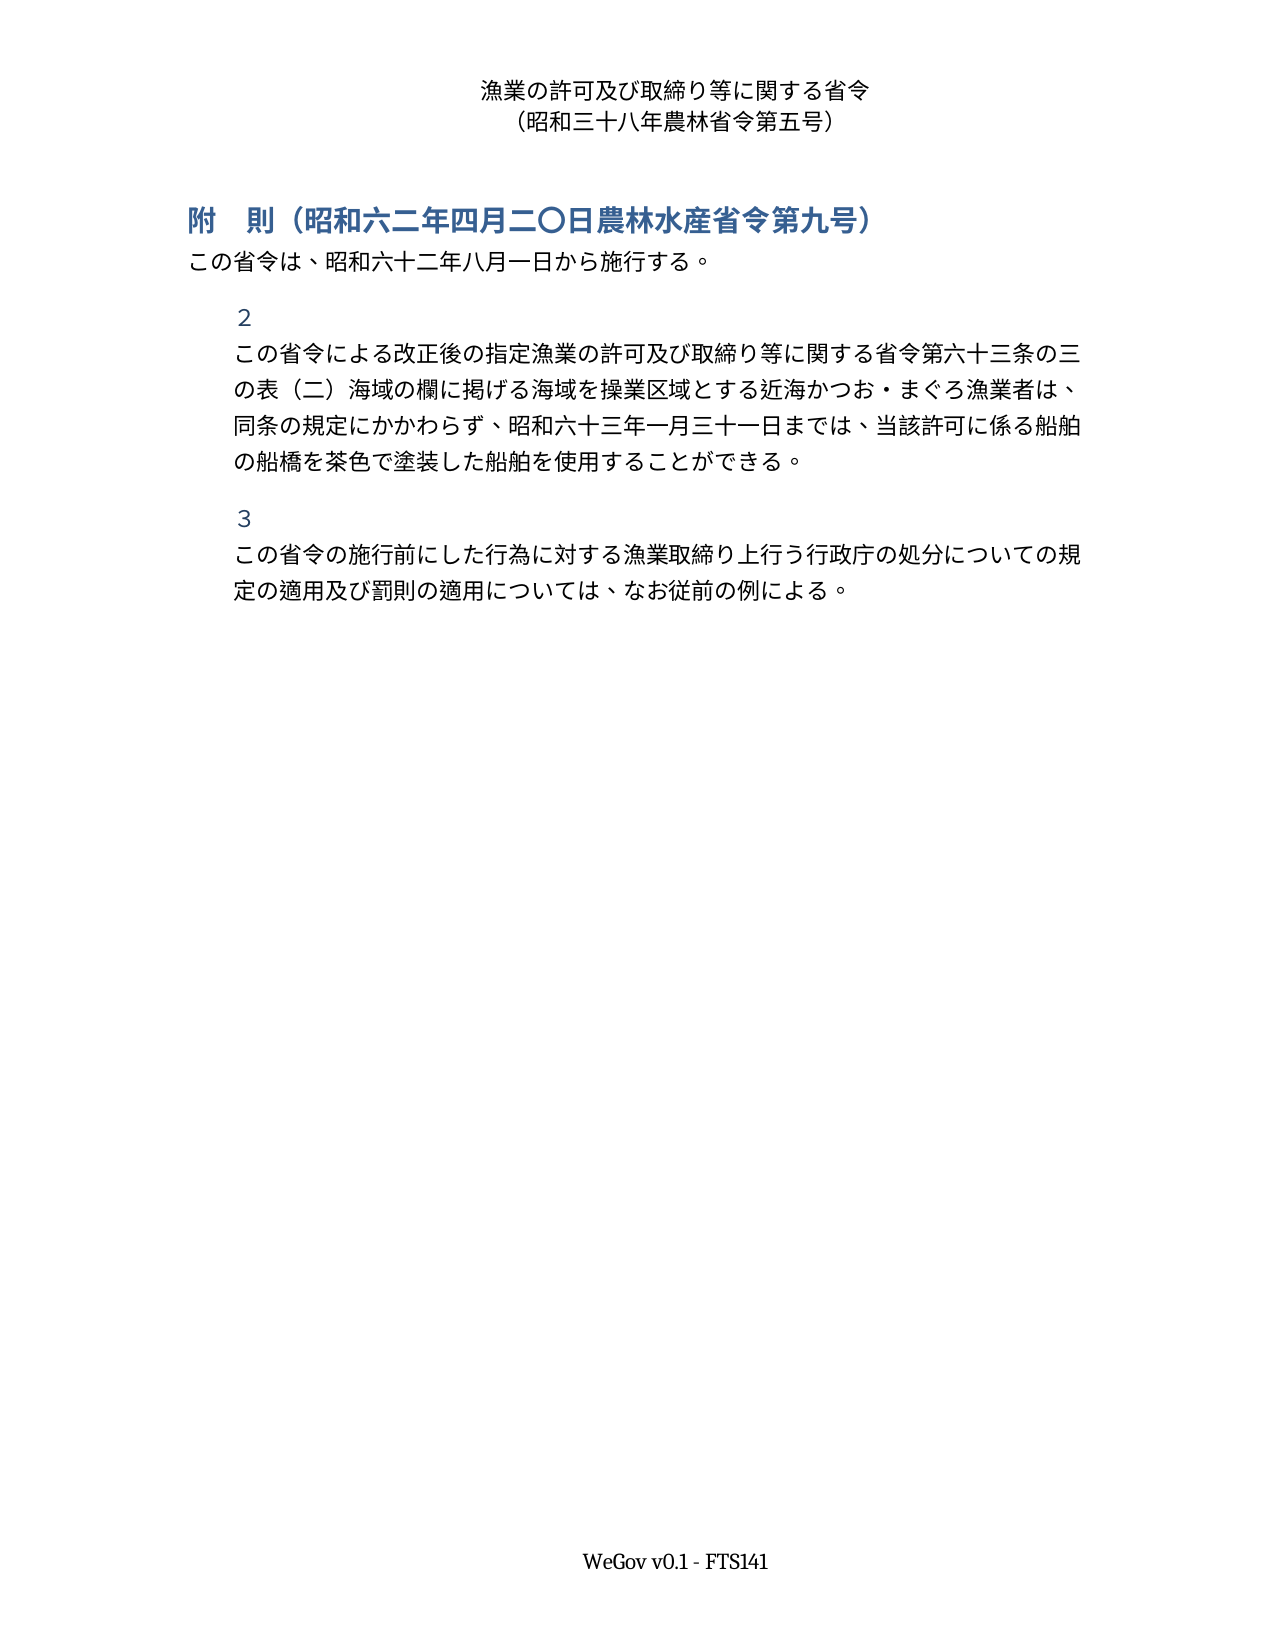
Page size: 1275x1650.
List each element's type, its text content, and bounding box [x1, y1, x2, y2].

text この省令の施行前にした行為に対する漁業取締り上行う行政庁の処分についての規定の適用及び罰則の適用については、なお従前の例による。 [233, 539, 1087, 606]
text この省令は、昭和六十二年八月一日から施行する。 [187, 246, 1087, 277]
subtitle ２ [233, 302, 1087, 334]
text この省令による改正後の指定漁業の許可及び取締り等に関する省令第六十三条の三の表（二）海域の欄に掲げる海域を操業区域とする近海かつお・まぐろ漁業者は、同条の規定にかかわらず、昭和六十三年一月三十一日までは、当該許可に係る船舶の船橋を茶色で塗装した船舶を使用することができる。 [233, 338, 1087, 477]
subtitle ３ [233, 503, 1087, 534]
subtitle 附 則（昭和六二年四月二〇日農林水産省令第九号） [187, 200, 1087, 240]
